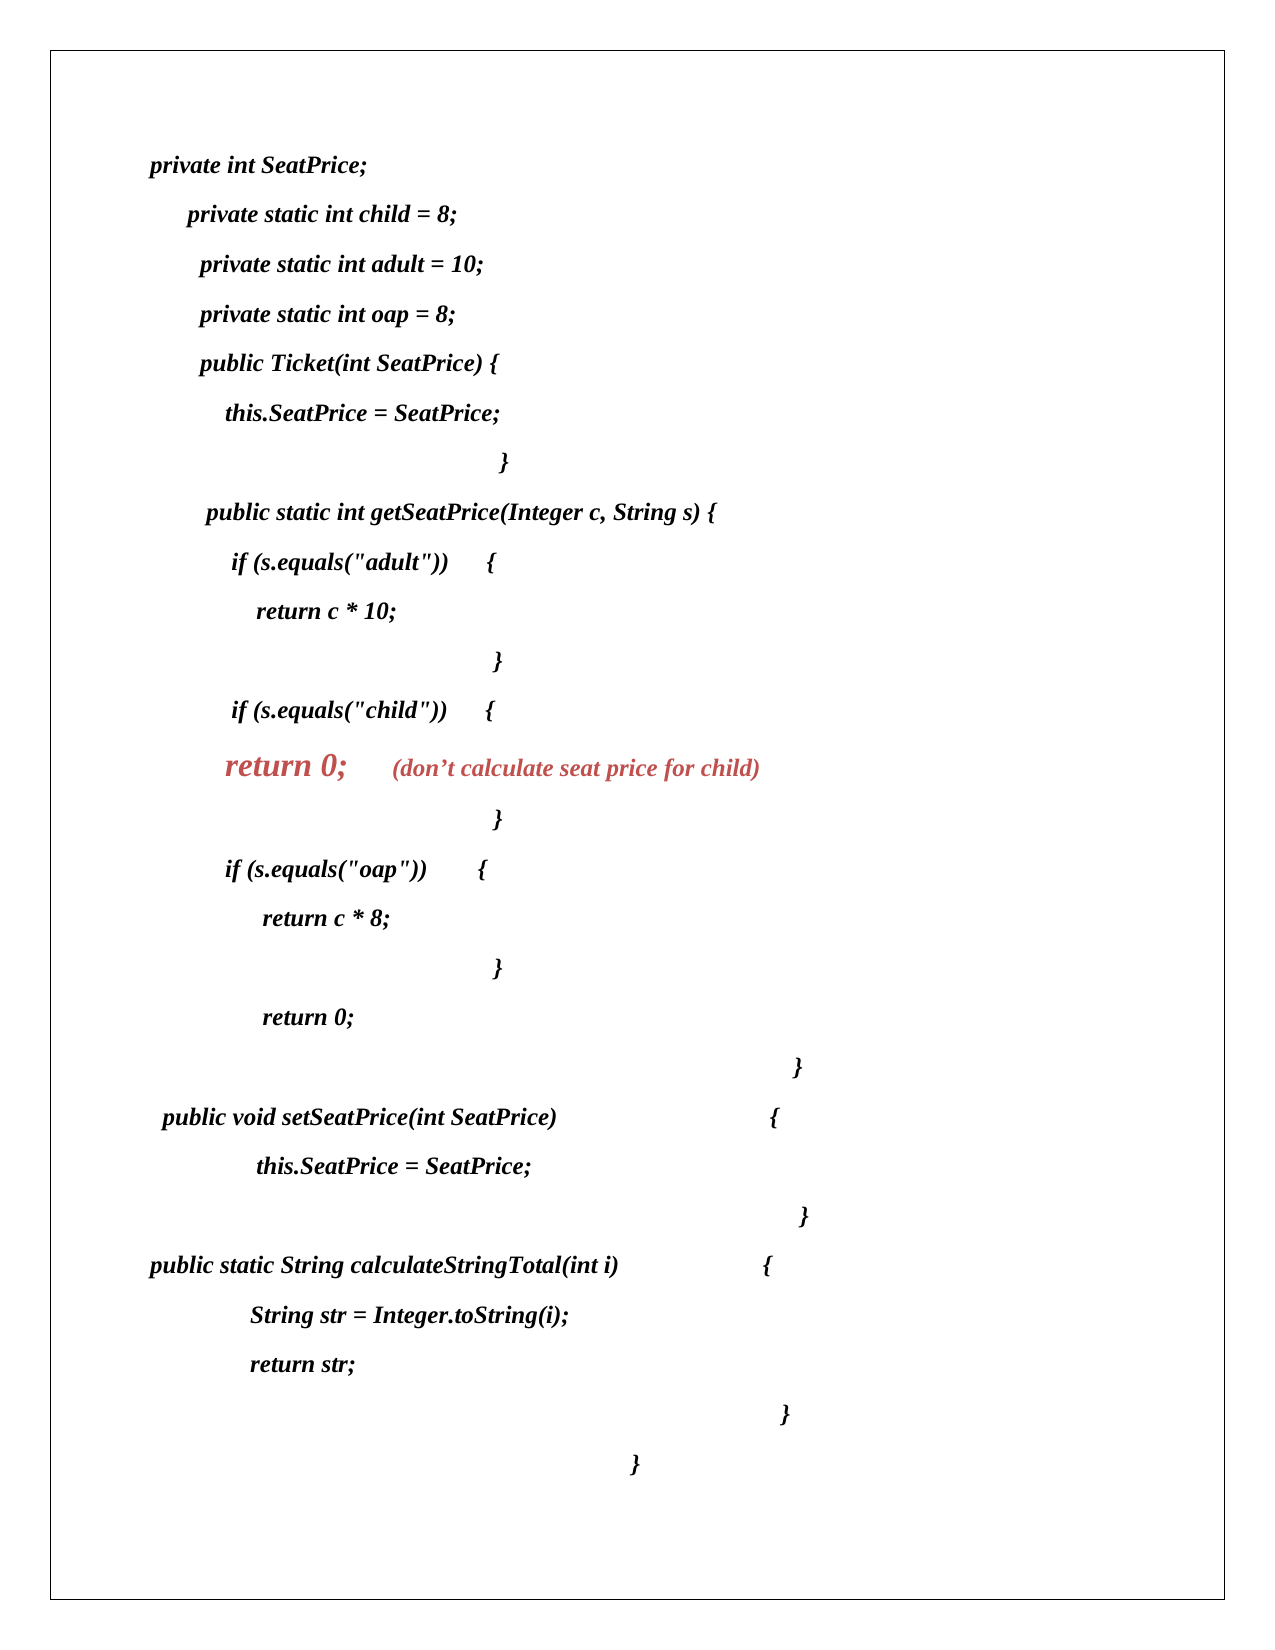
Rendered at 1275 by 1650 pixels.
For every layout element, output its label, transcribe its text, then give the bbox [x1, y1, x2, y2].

text return c * 8; [150, 903, 1125, 932]
text private static int oap = 8; [150, 299, 1125, 327]
text } [150, 953, 1125, 982]
text String str = Integer.toString(i); [150, 1300, 1125, 1329]
text } [150, 804, 1125, 833]
text this.SeatPrice = SeatPrice; [150, 1151, 1125, 1180]
text if (s.equals("oap")) { [187, 854, 1125, 882]
text return 0; [150, 1002, 1125, 1031]
text if (s.equals("adult")) { [150, 547, 1125, 575]
text } [150, 646, 1125, 674]
text } [150, 1052, 1125, 1081]
text } [150, 1449, 1125, 1477]
text return 0; (don’t calculate seat price for child) [150, 745, 1125, 783]
text private int SeatPrice; [150, 150, 1125, 179]
text return str; [150, 1349, 1125, 1378]
text } [150, 1201, 1125, 1229]
text this.SeatPrice = SeatPrice; [150, 398, 1125, 427]
text public Ticket(int SeatPrice) { [150, 348, 1125, 377]
text return c * 10; [150, 596, 1125, 625]
text private static int adult = 10; [150, 249, 1125, 278]
text if (s.equals("child")) { [150, 695, 1125, 724]
text public static int getSeatPrice(Integer c, String s) { [150, 497, 1125, 526]
text } [150, 1399, 1125, 1428]
text } [150, 447, 1125, 476]
text public void setSeatPrice(int SeatPrice) { [150, 1102, 1125, 1130]
text public static String calculateStringTotal(int i) { [150, 1250, 1125, 1279]
text private static int child = 8; [187, 199, 1125, 228]
